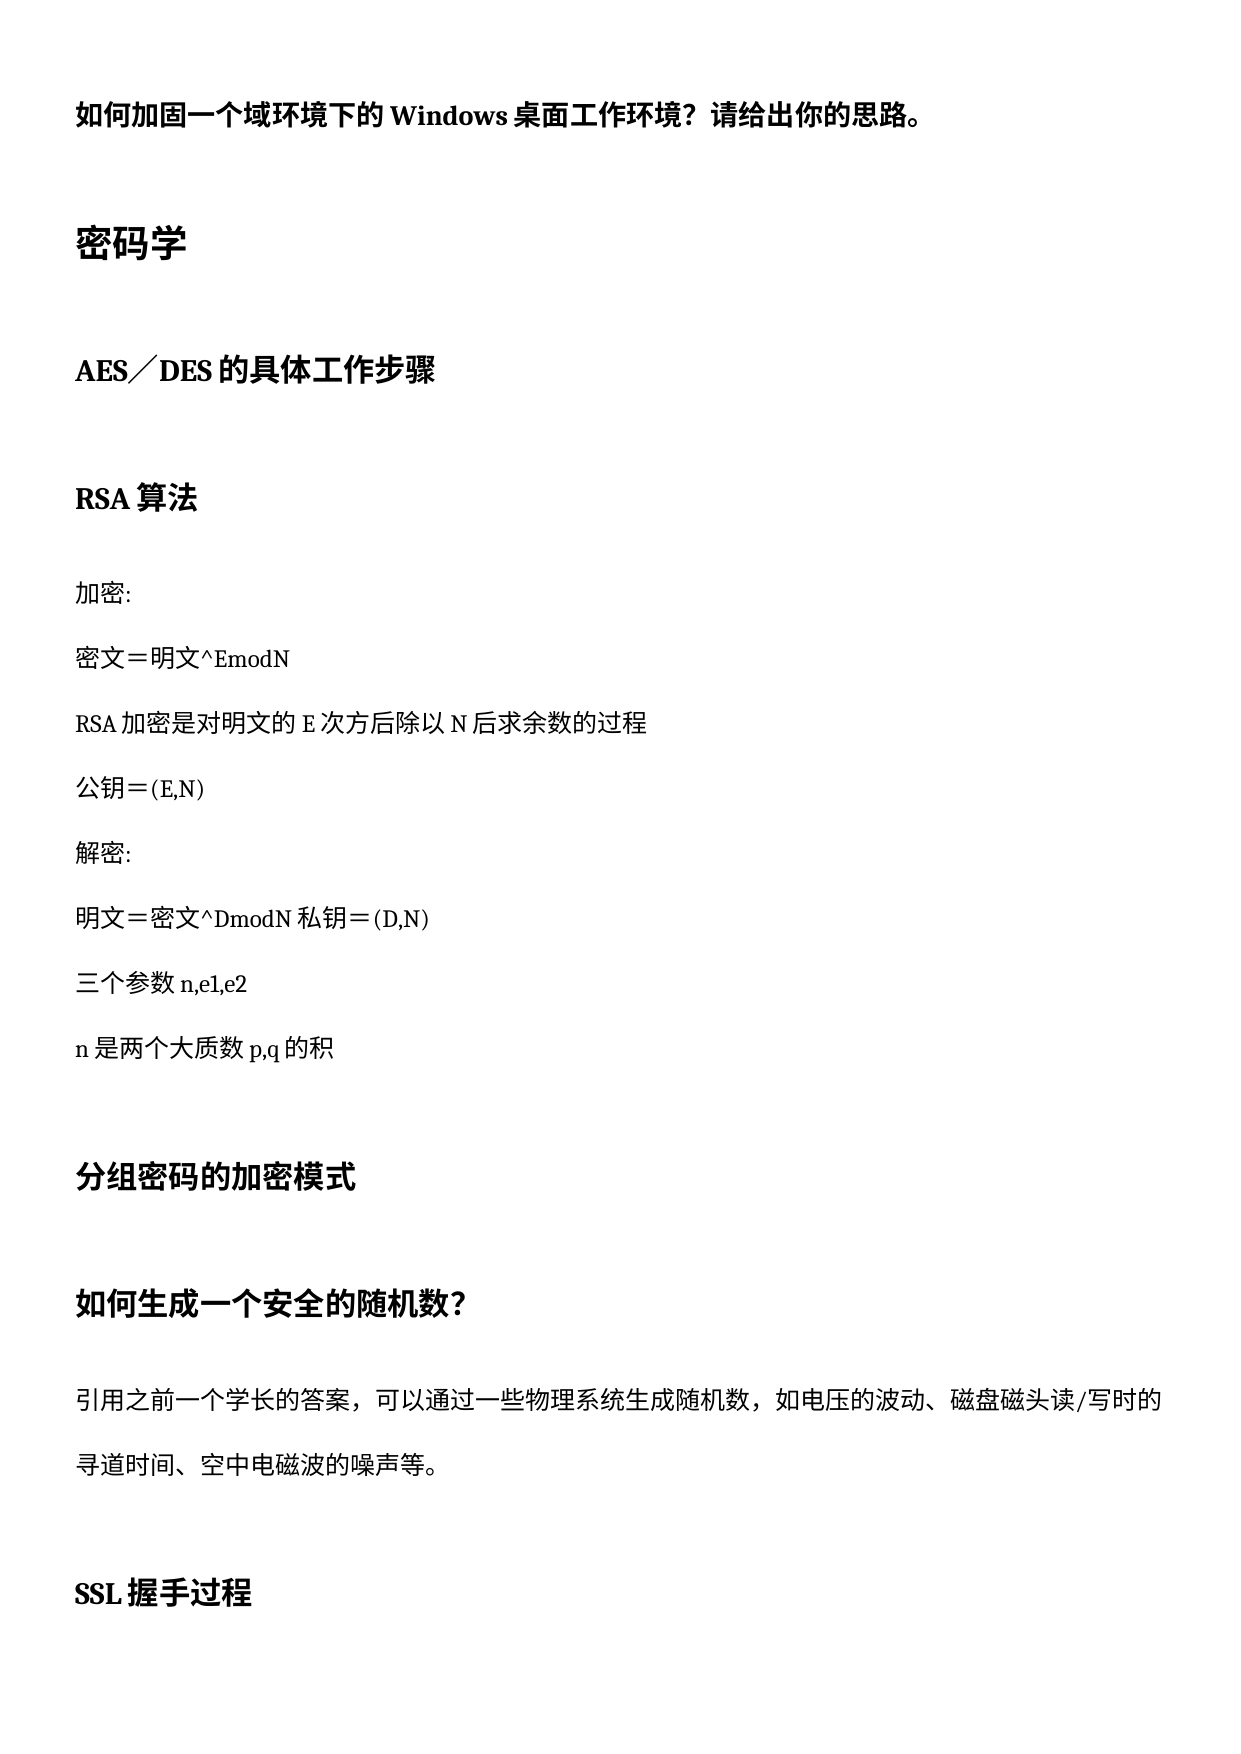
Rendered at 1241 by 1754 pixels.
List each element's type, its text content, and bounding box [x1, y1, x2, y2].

text 公钥＝(E,N) [75, 754, 1165, 819]
text 加密: [75, 559, 1165, 624]
text 密文＝明文^EmodN [75, 624, 1165, 689]
text 如何加固一个域环境下的Windows桌面工作环境？请给出你的思路。 [75, 81, 1165, 146]
text AES／DES的具体工作步骤 [75, 336, 1165, 401]
text 引用之前一个学长的答案，可以通过一些物理系统生成随机数，如电压的波动、磁盘磁头读/写时的寻道时间、空中电磁波的噪声等。 [75, 1366, 1165, 1496]
text 明文＝密文^DmodN 私钥＝(D,N) [75, 884, 1165, 949]
text 分组密码的加密模式 [75, 1142, 1165, 1207]
text RSA加密是对明文的E次方后除以N后求余数的过程 [75, 689, 1165, 754]
text 解密: [75, 819, 1165, 884]
text SSL握手过程 [75, 1558, 1165, 1623]
text RSA算法 [75, 463, 1165, 528]
text 三个参数n,e1,e2 [75, 949, 1165, 1014]
text 如何生成一个安全的随机数？ [75, 1269, 1165, 1334]
text n是两个大质数p,q的积 [75, 1014, 1165, 1079]
text 密码学 [75, 208, 1165, 273]
